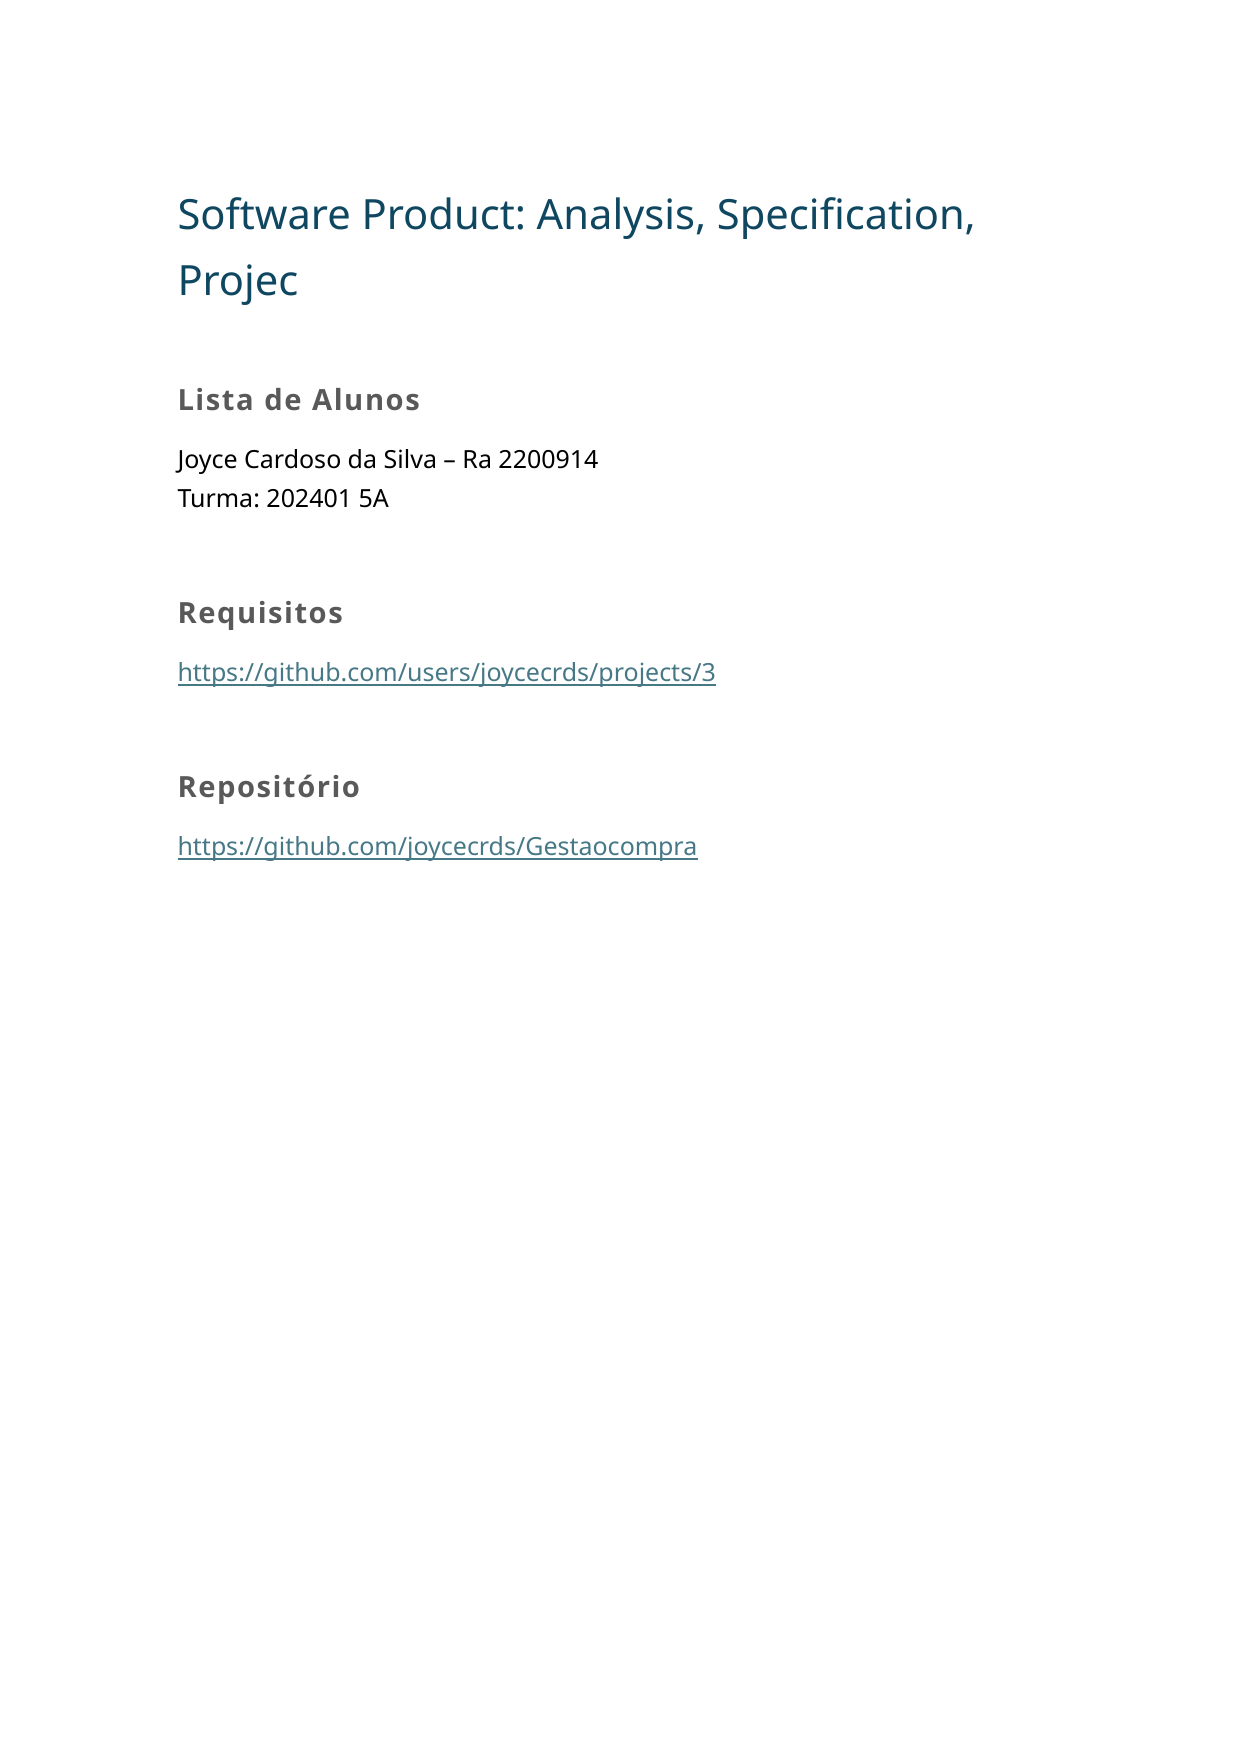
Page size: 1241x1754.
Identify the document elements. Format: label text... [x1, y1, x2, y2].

subtitle Lista de Alunos [177, 380, 1063, 419]
text https://github.com/joycecrds/Gestaocompra [177, 829, 1063, 863]
subtitle Repositório [177, 767, 1063, 806]
text Joyce Cardoso da Silva – Ra 2200914 Turma: 202401 5A [177, 442, 1063, 515]
text https://github.com/users/joycecrds/projects/3 [177, 655, 1063, 689]
subtitle Software Product: Analysis, Specification, Projec [177, 185, 1063, 307]
subtitle Requisitos [177, 593, 1063, 632]
